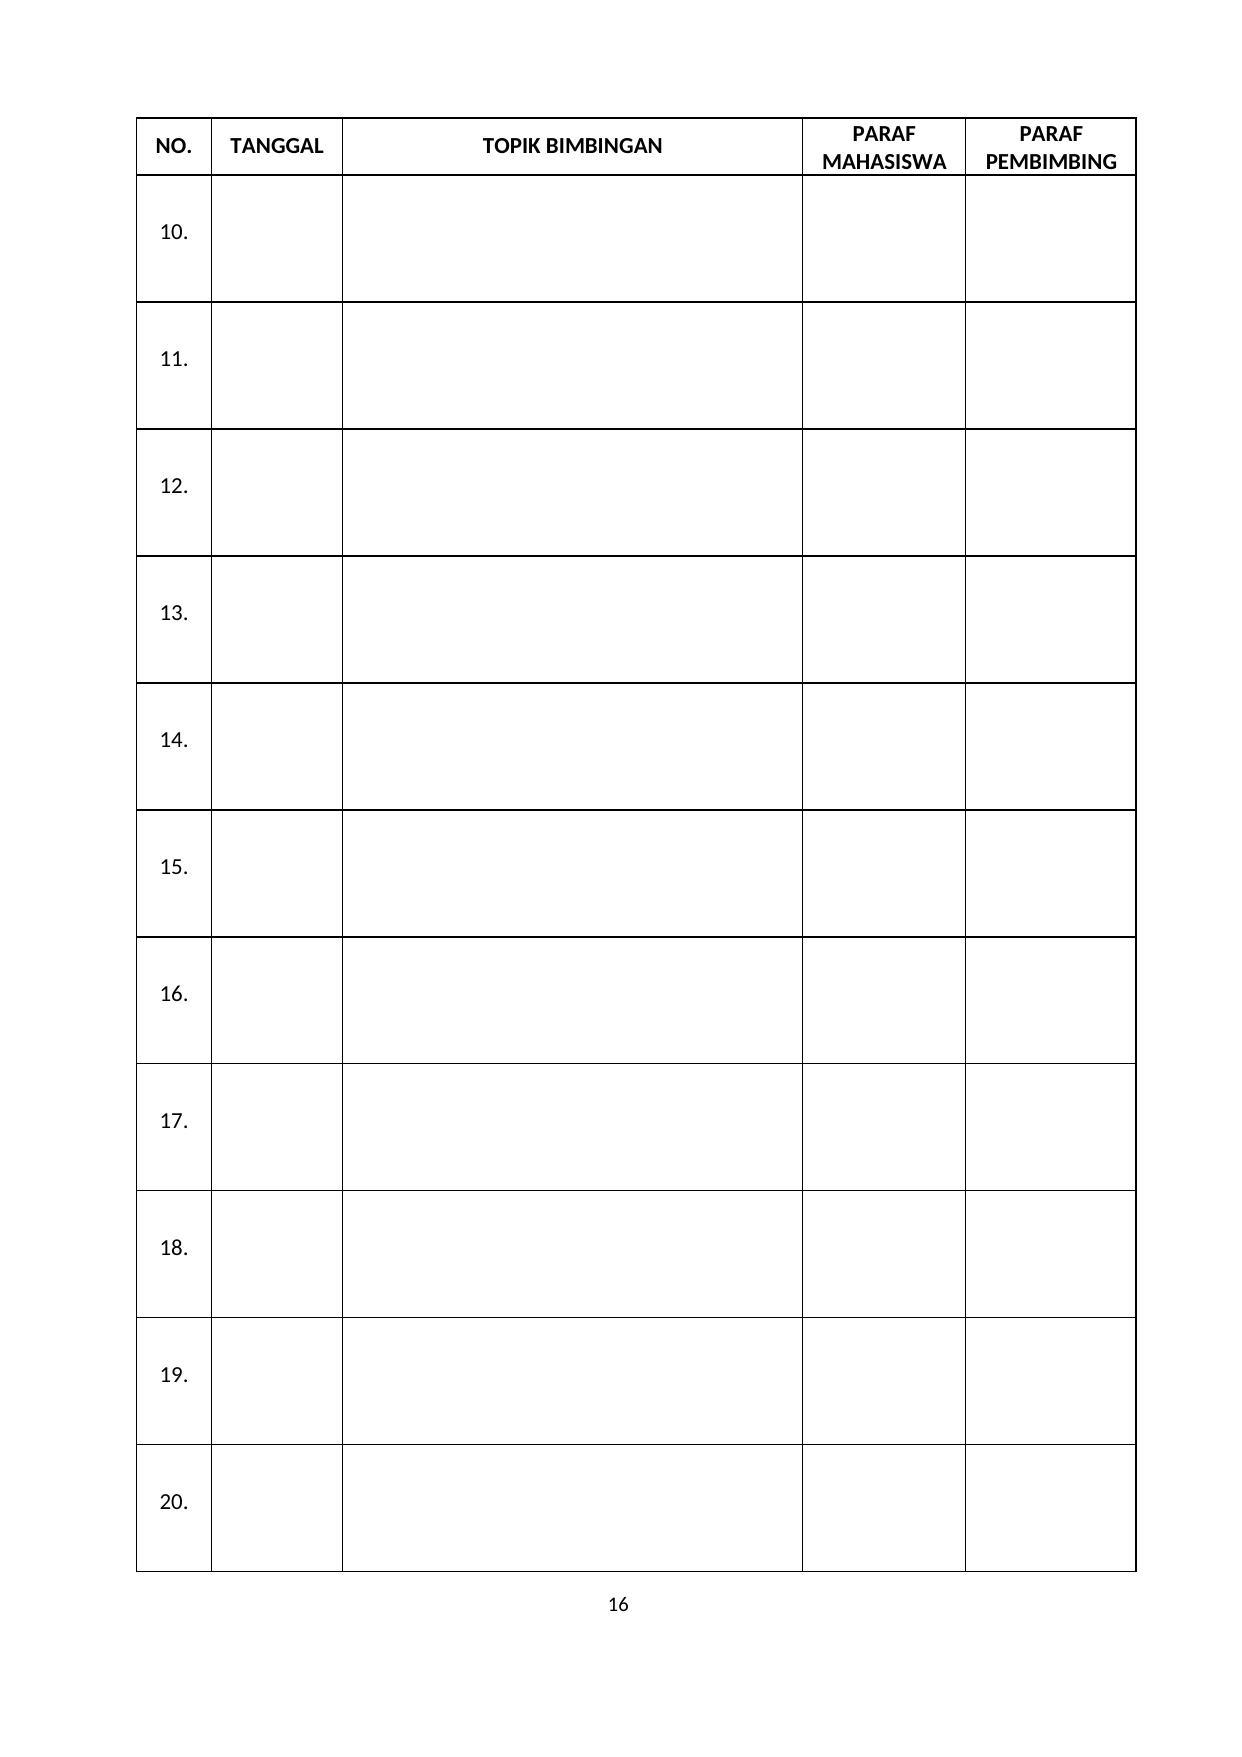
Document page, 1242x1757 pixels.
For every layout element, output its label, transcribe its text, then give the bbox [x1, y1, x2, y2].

table_cell [343, 1445, 802, 1571]
table_cell [343, 811, 802, 936]
table_cell 16. [137, 938, 211, 1063]
table_header NO. [137, 119, 211, 174]
table_cell [803, 684, 965, 809]
table_cell 17. [137, 1064, 211, 1190]
table_header PARAF MAHASISWA [803, 119, 965, 174]
table_cell [803, 1064, 965, 1190]
table_cell [212, 430, 342, 555]
table_cell 20. [137, 1445, 211, 1571]
table_cell [212, 303, 342, 428]
table_cell 19. [137, 1318, 211, 1444]
table_cell [966, 176, 1135, 301]
table_cell [343, 684, 802, 809]
table_cell 12. [137, 430, 211, 555]
table_header TOPIK BIMBINGAN [343, 119, 802, 174]
table_cell 10. [137, 176, 211, 301]
table_cell 18. [137, 1191, 211, 1317]
table_cell [212, 557, 342, 682]
table_cell [803, 176, 965, 301]
table_cell [343, 1191, 802, 1317]
table_cell [966, 557, 1135, 682]
table_cell 14. [137, 684, 211, 809]
table_cell [343, 557, 802, 682]
table_cell [803, 557, 965, 682]
table_cell 11. [137, 303, 211, 428]
table_cell [966, 1445, 1135, 1571]
text 16 [603, 1591, 633, 1617]
table_cell [343, 938, 802, 1063]
table_header TANGGAL [212, 119, 342, 174]
table_cell [803, 1191, 965, 1317]
table_cell [966, 1318, 1135, 1444]
table_cell [803, 1318, 965, 1444]
table_cell [212, 1191, 342, 1317]
table_cell [343, 1064, 802, 1190]
table_cell [343, 430, 802, 555]
table_cell [212, 811, 342, 936]
table_cell [966, 1191, 1135, 1317]
table_cell [803, 430, 965, 555]
table_cell [212, 176, 342, 301]
table_cell [343, 1318, 802, 1444]
table_cell [212, 938, 342, 1063]
table_cell [966, 1064, 1135, 1190]
table_cell [966, 430, 1135, 555]
table_cell [212, 1064, 342, 1190]
table_cell [212, 1445, 342, 1571]
table_cell [803, 303, 965, 428]
table_cell [966, 811, 1135, 936]
table_header PARAF PEMBIMBING [966, 119, 1135, 174]
table_cell [343, 176, 802, 301]
table_cell [212, 1318, 342, 1444]
table_cell [966, 684, 1135, 809]
table_cell [966, 938, 1135, 1063]
table_cell 15. [137, 811, 211, 936]
table_cell [803, 1445, 965, 1571]
table_cell [966, 303, 1135, 428]
table_cell [803, 811, 965, 936]
table_cell [212, 684, 342, 809]
table_cell [343, 303, 802, 428]
table_cell 13. [137, 557, 211, 682]
table_cell [803, 938, 965, 1063]
